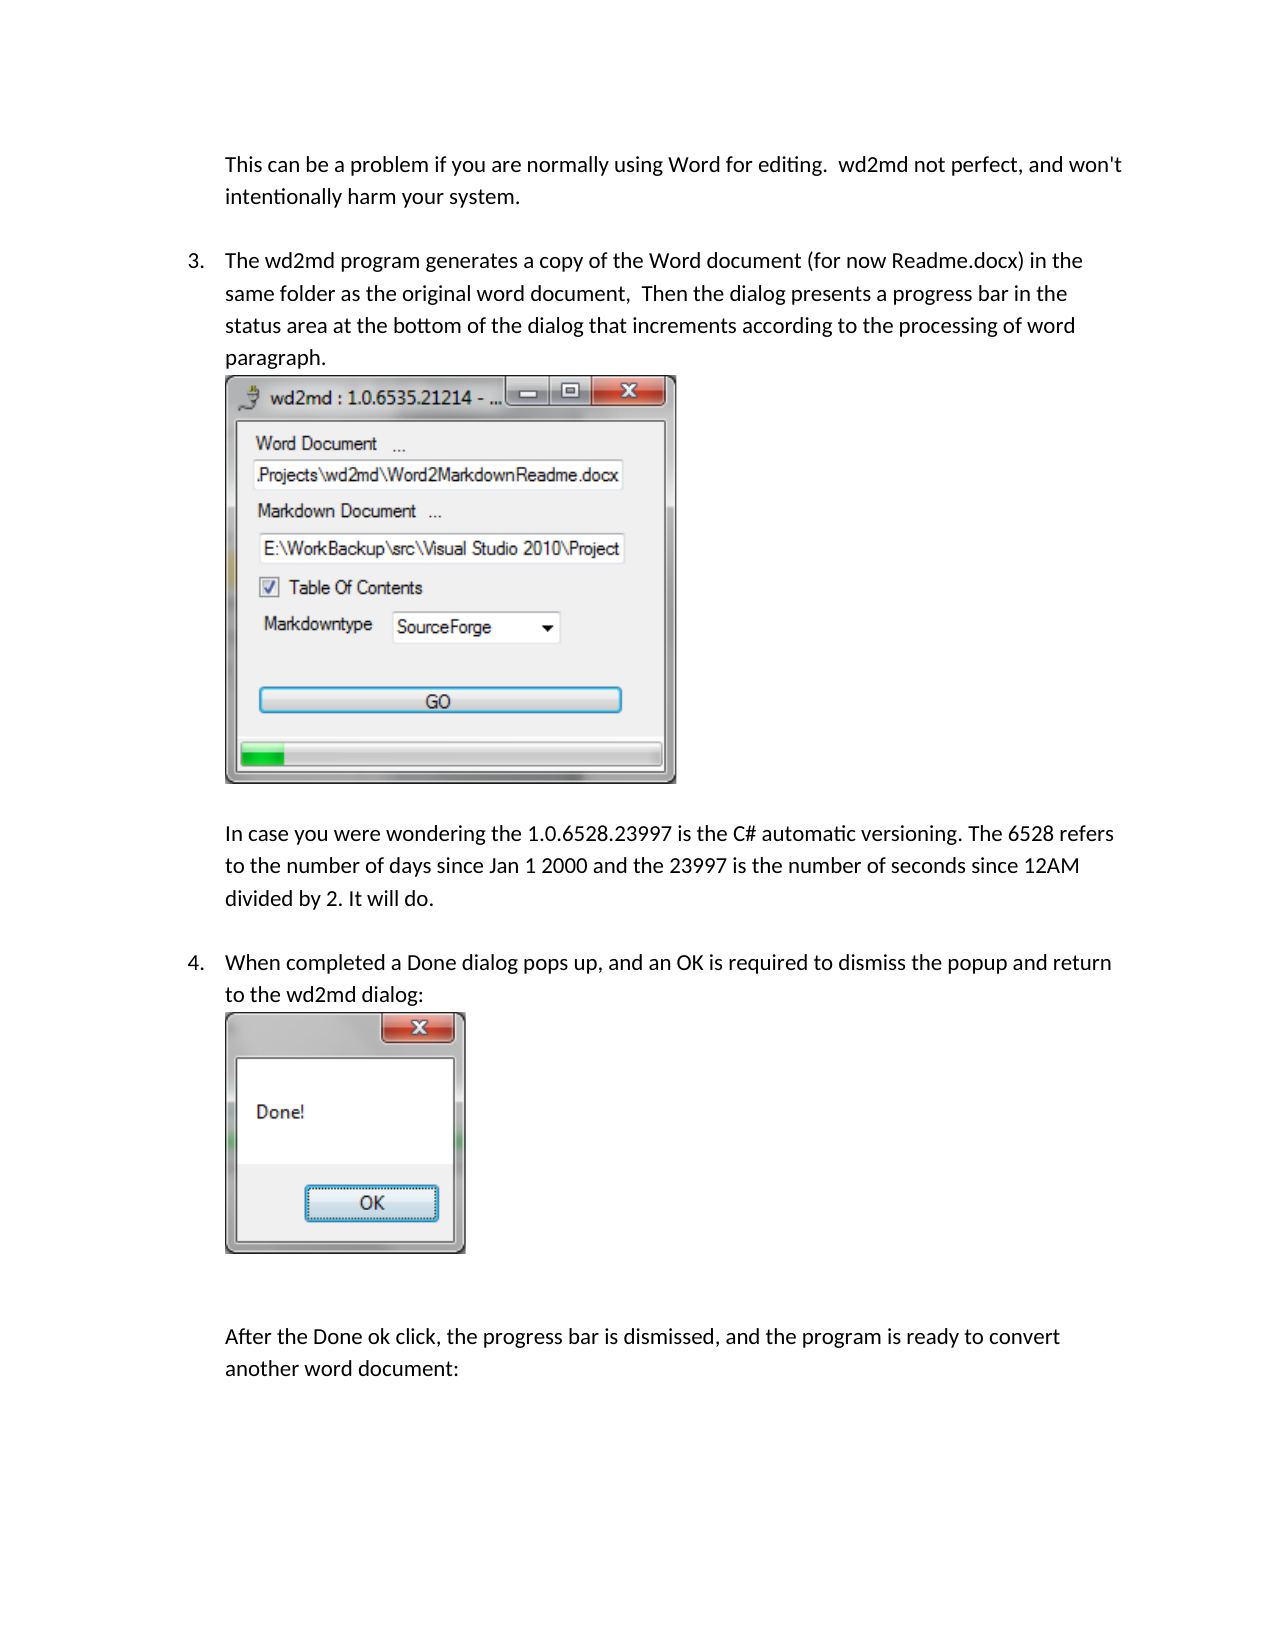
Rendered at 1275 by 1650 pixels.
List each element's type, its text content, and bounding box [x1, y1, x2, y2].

picture [225, 1012, 466, 1254]
list The wd2md program generates a copy of the Word document (for now Readme.docx) in the same folder as the original word document, Then the dialog presents a progress bar in the status area at the bottom of the dialog that increments according to the processing of word paragraph. [187, 247, 1125, 371]
list In case you were wondering the 1.0.6528.23997 is the C# automatic versioning. The 6528 refers to the number of days since Jan 1 2000 and the 23997 is the number of seconds since 12AM divided by 2. It will do. [225, 819, 1125, 912]
list This can be a problem if you are normally using Word for editing. wd2md not perfect, and won't intentionally harm your system. [225, 150, 1125, 210]
list After the Done ok click, the progress bar is dismissed, and the program is ready to convert another word document: [225, 1322, 1125, 1382]
list When completed a Done dialog pops up, and an OK is required to dismiss the popup and return to the wd2md dialog: [187, 948, 1125, 1008]
picture [225, 375, 677, 784]
